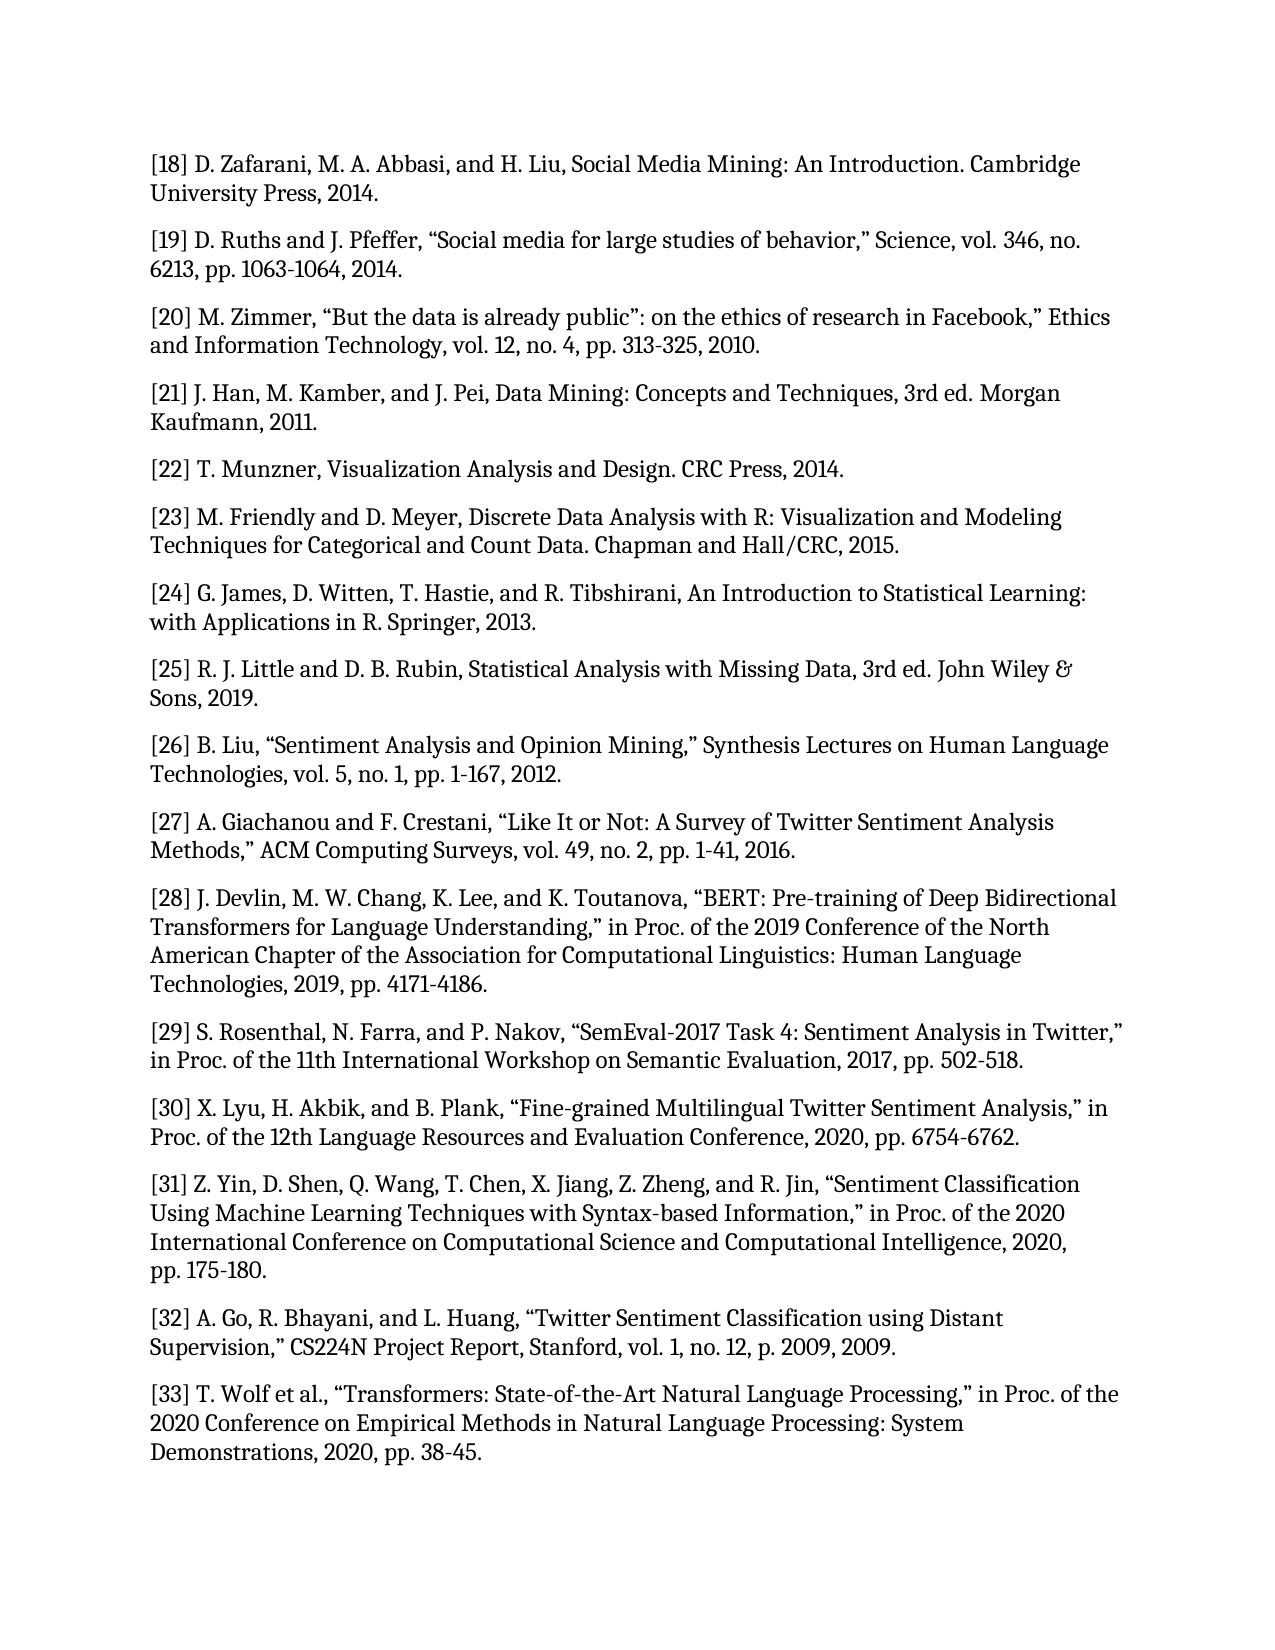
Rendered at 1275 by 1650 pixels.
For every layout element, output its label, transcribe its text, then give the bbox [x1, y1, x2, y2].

text [26] B. Liu, “Sentiment Analysis and Opinion Mining,” Synthesis Lectures on Human Language Technologies, vol. 5, no. 1, pp. 1-167, 2012. [150, 731, 1125, 789]
text [21] J. Han, M. Kamber, and J. Pei, Data Mining: Concepts and Techniques, 3rd ed. Morgan Kaufmann, 2011. [150, 379, 1125, 436]
text [32] A. Go, R. Bhayani, and L. Huang, “Twitter Sentiment Classification using Distant Supervision,” CS224N Project Report, Stanford, vol. 1, no. 12, p. 2009, 2009. [150, 1304, 1125, 1361]
text [20] M. Zimmer, “But the data is already public”: on the ethics of research in Facebook,” Ethics and Information Technology, vol. 12, no. 4, pp. 313-325, 2010. [150, 302, 1125, 360]
text [19] D. Ruths and J. Pfeffer, “Social media for large studies of behavior,” Science, vol. 346, no. 6213, pp. 1063-1064, 2014. [150, 226, 1125, 284]
text [33] T. Wolf et al., “Transformers: State-of-the-Art Natural Language Processing,” in Proc. of the 2020 Conference on Empirical Methods in Natural Language Processing: System Demonstrations, 2020, pp. 38-45. [150, 1380, 1125, 1466]
text [31] Z. Yin, D. Shen, Q. Wang, T. Chen, X. Jiang, Z. Zheng, and R. Jin, “Sentiment Classification Using Machine Learning Techniques with Syntax-based Information,” in Proc. of the 2020 International Conference on Computational Science and Computational Intelligence, 2020, pp. 175-180. [150, 1170, 1125, 1285]
text [30] X. Lyu, H. Akbik, and B. Plank, “Fine-grained Multilingual Twitter Sentiment Analysis,” in Proc. of the 12th Language Resources and Evaluation Conference, 2020, pp. 6754-6762. [150, 1094, 1125, 1151]
text [23] M. Friendly and D. Meyer, Discrete Data Analysis with R: Visualization and Modeling Techniques for Categorical and Count Data. Chapman and Hall/CRC, 2015. [150, 502, 1125, 560]
text [24] G. James, D. Witten, T. Hastie, and R. Tibshirani, An Introduction to Statistical Learning: with Applications in R. Springer, 2013. [150, 579, 1125, 636]
text [27] A. Giachanou and F. Crestani, “Like It or Not: A Survey of Twitter Sentiment Analysis Methods,” ACM Computing Surveys, vol. 49, no. 2, pp. 1-41, 2016. [150, 807, 1125, 865]
text [22] T. Munzner, Visualization Analysis and Design. CRC Press, 2014. [150, 455, 1125, 484]
text [29] S. Rosenthal, N. Farra, and P. Nakov, “SemEval-2017 Task 4: Sentiment Analysis in Twitter,” in Proc. of the 11th International Workshop on Semantic Evaluation, 2017, pp. 502-518. [150, 1017, 1125, 1075]
text [25] R. J. Little and D. B. Rubin, Statistical Analysis with Missing Data, 3rd ed. John Wiley & Sons, 2019. [150, 655, 1125, 712]
text [28] J. Devlin, M. W. Chang, K. Lee, and K. Toutanova, “BERT: Pre-training of Deep Bidirectional Transformers for Language Understanding,” in Proc. of the 2019 Conference of the North American Chapter of the Association for Computational Linguistics: Human Language Technologies, 2019, pp. 4171-4186. [150, 884, 1125, 999]
text [18] D. Zafarani, M. A. Abbasi, and H. Liu, Social Media Mining: An Introduction. Cambridge University Press, 2014. [150, 150, 1125, 207]
